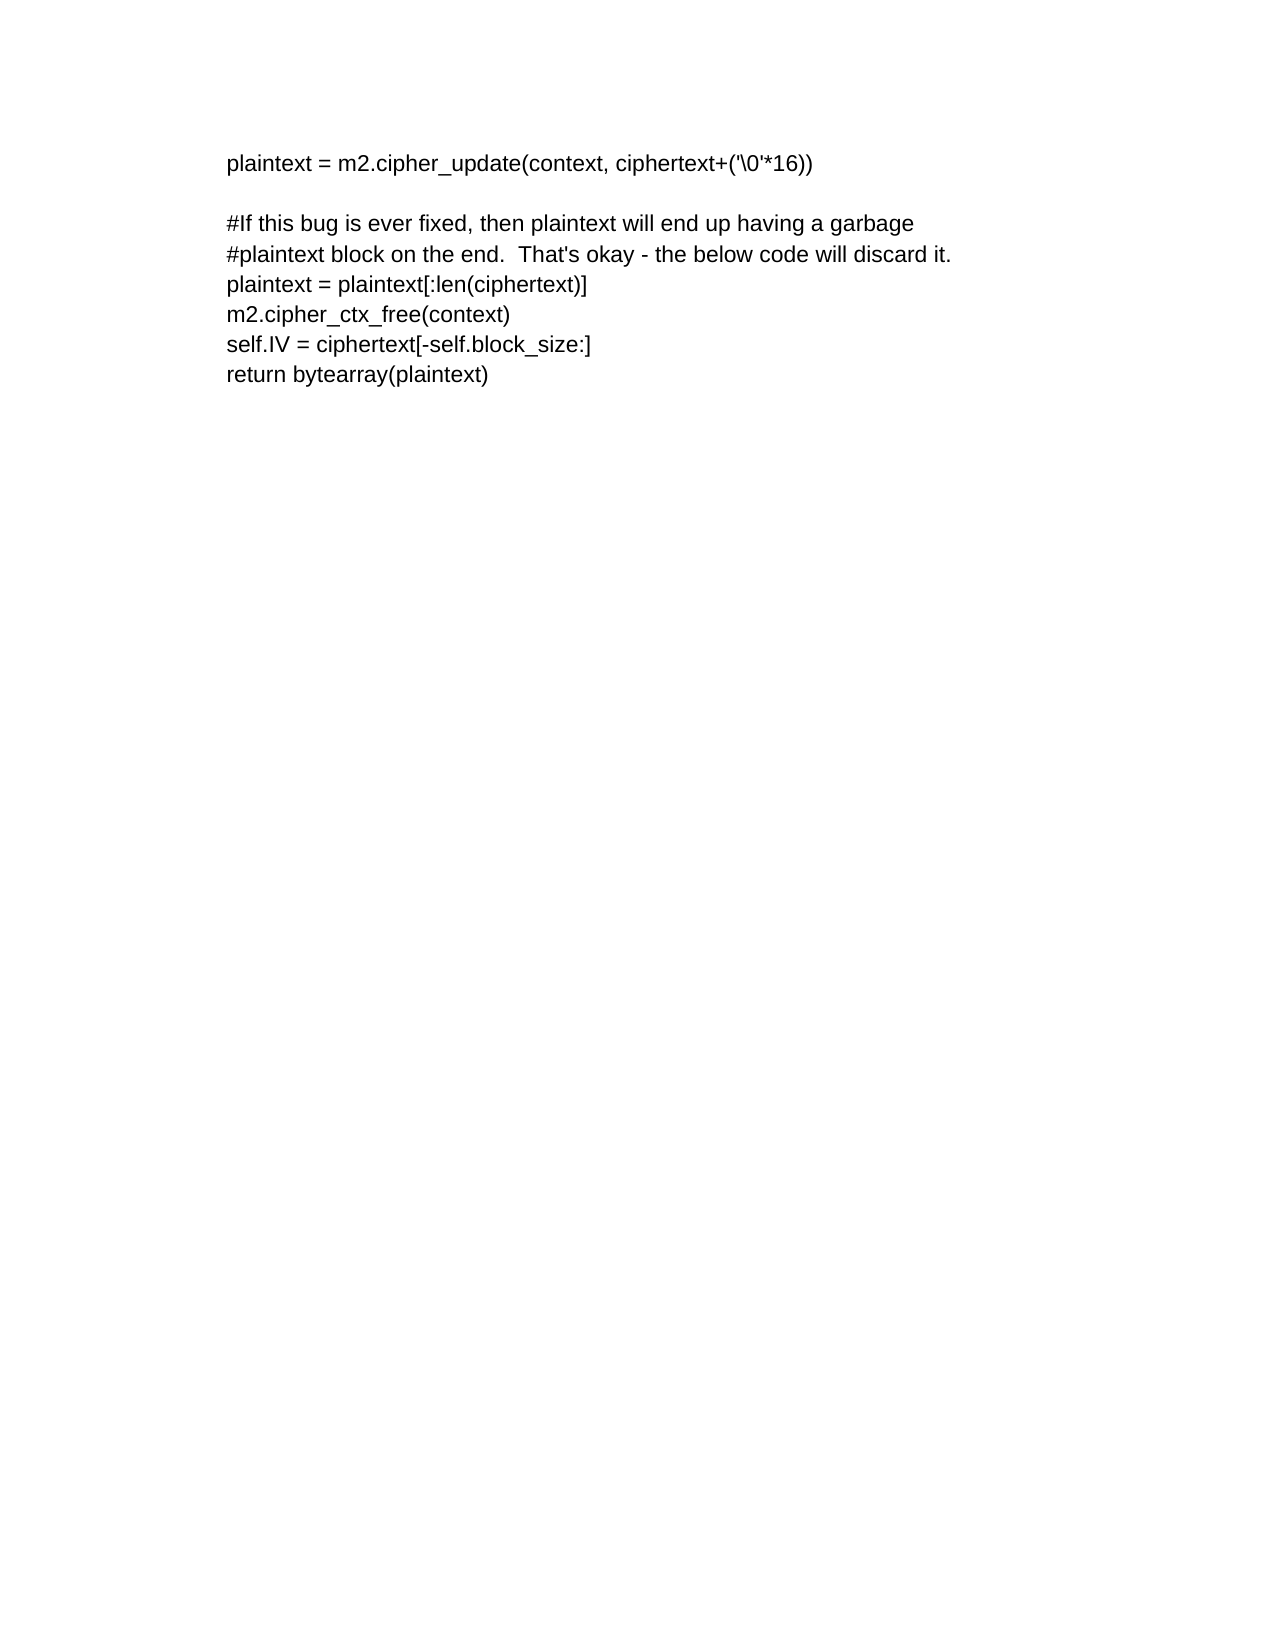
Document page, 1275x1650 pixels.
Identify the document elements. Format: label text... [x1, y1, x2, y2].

text self.IV = ciphertext[-self.block_size:] [150, 331, 1125, 358]
text #plaintext block on the end. That's okay - the below code will discard it. [150, 241, 1125, 267]
text #If this bug is ever fixed, then plaintext will end up having a garbage [150, 210, 1125, 237]
text plaintext = m2.cipher_update(context, ciphertext+('\0'*16)) [150, 150, 1125, 176]
text return bytearray(plaintext) [150, 361, 1125, 388]
text plaintext = plaintext[:len(ciphertext)] [150, 271, 1125, 297]
text m2.cipher_ctx_free(context) [150, 301, 1125, 327]
